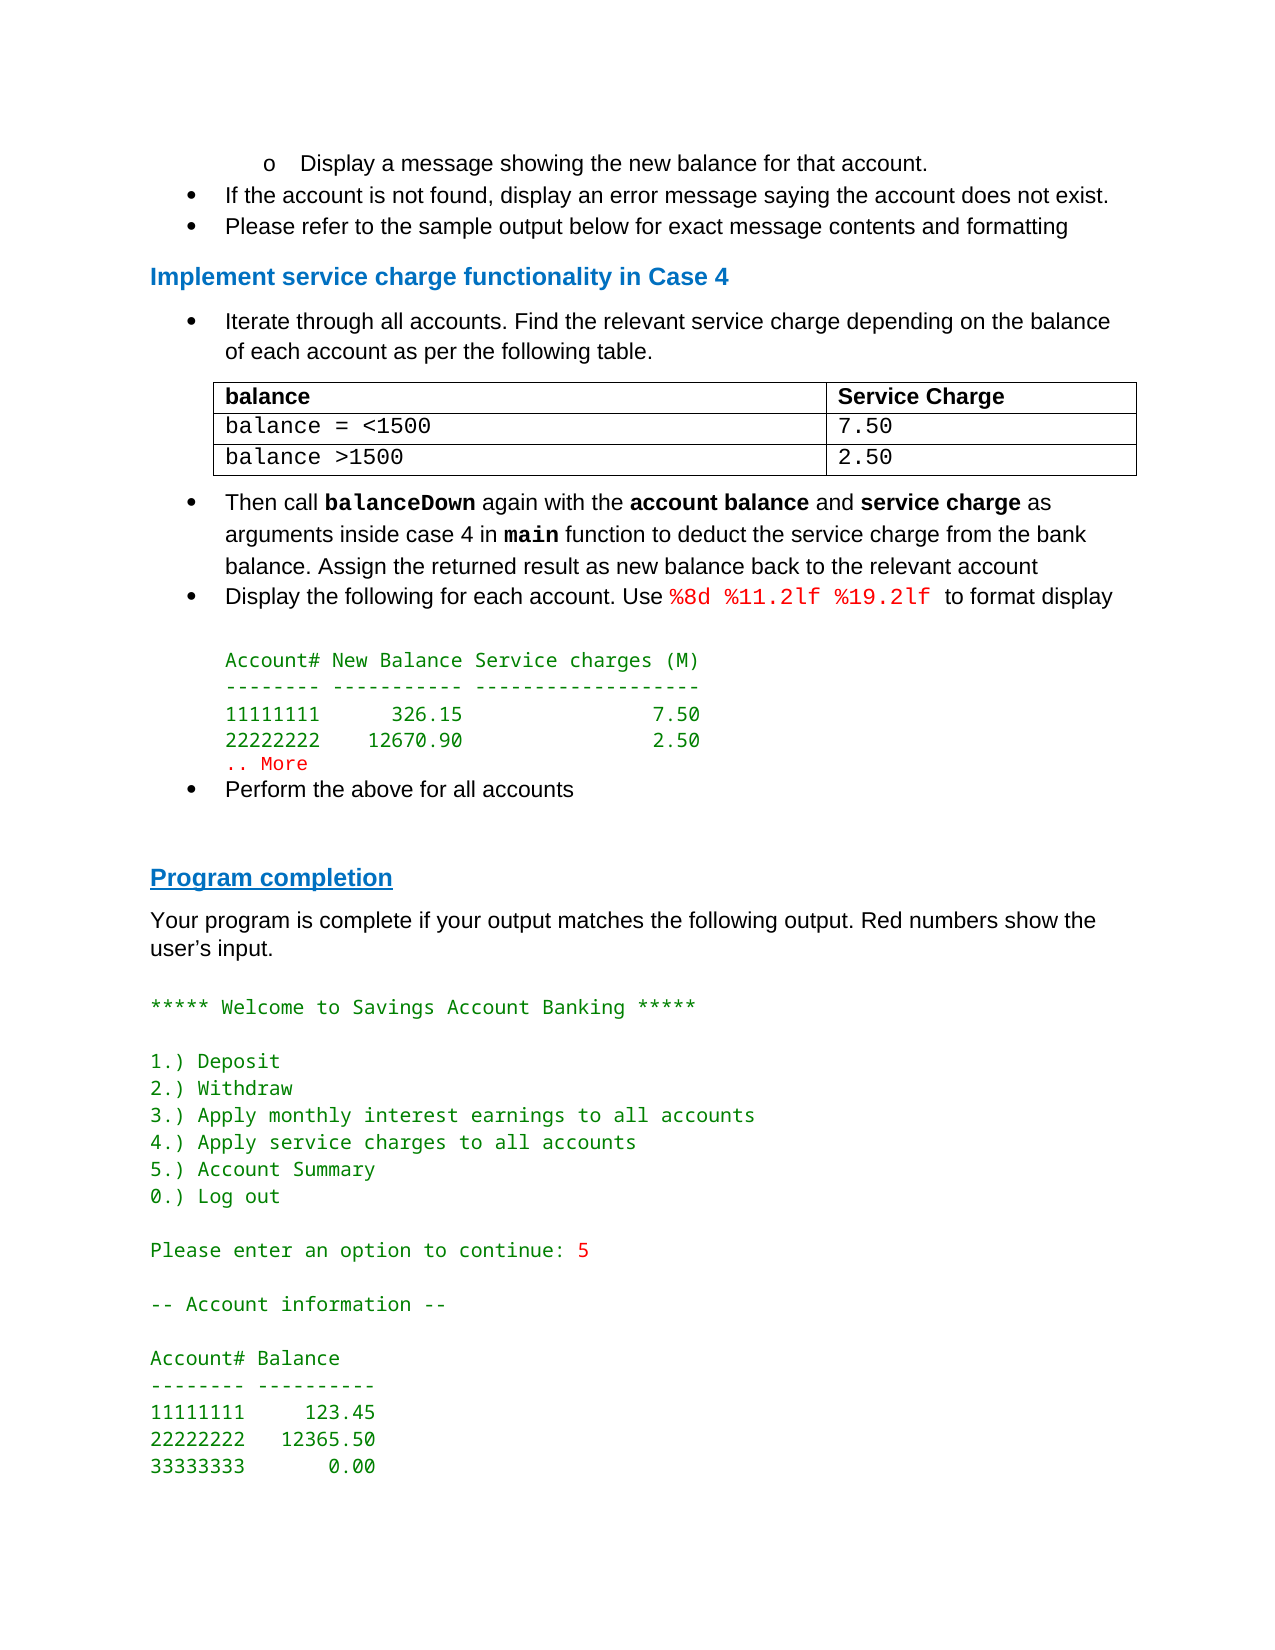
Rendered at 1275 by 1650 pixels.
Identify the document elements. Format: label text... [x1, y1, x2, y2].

text Program completion [150, 863, 1125, 892]
text 1.) Deposit [150, 1048, 1125, 1074]
table_cell 2.50 [827, 445, 1136, 475]
text ***** Welcome to Savings Account Banking ***** [150, 994, 1125, 1021]
list Display a message showing the new balance for that account. [262, 150, 1125, 178]
text -------- ----------- ------------------- [225, 673, 1125, 700]
table_header balance [214, 383, 826, 413]
text 22222222 12365.50 [150, 1425, 1125, 1452]
table_cell balance >1500 [214, 445, 826, 475]
text 5.) Account Summary [150, 1156, 1125, 1182]
list Please refer to the sample output below for exact message contents and formatting [187, 213, 1125, 239]
list Perform the above for all accounts [187, 776, 1125, 802]
text 0.) Log out [150, 1182, 1125, 1209]
text Account# New Balance Service charges (M) [225, 646, 1125, 673]
list If the account is not found, display an error message saying the account does not exist. [187, 182, 1125, 209]
text 11111111 123.45 [150, 1398, 1125, 1425]
table_cell 7.50 [827, 414, 1136, 444]
table_cell balance = <1500 [214, 414, 826, 444]
text 4.) Apply service charges to all accounts [150, 1128, 1125, 1156]
text Implement service charge functionality in Case 4 [150, 262, 1125, 291]
list Display the following for each account. Use %8d %11.2lf %19.2lf to format display [187, 583, 1125, 611]
list Iterate through all accounts. Find the relevant service charge depending on the balance of each account as per the following table. [187, 308, 1125, 364]
list Then call balanceDown again with the account balance and service charge as arguments inside case 4 in main function to deduct the service charge from the bank balance. Assign the returned result as new balance back to the relevant account [187, 488, 1125, 579]
text Please enter an option to continue: 5 [150, 1236, 1125, 1263]
text 3.) Apply monthly interest earnings to all accounts [150, 1102, 1125, 1128]
text 11111111 326.15 7.50 [225, 700, 1125, 727]
text -------- ---------- [150, 1371, 1125, 1398]
text 33333333 0.00 [150, 1452, 1125, 1479]
text 22222222 12670.90 2.50 [225, 727, 1125, 754]
text Account# Balance [150, 1344, 1125, 1371]
text 2.) Withdraw [150, 1074, 1125, 1102]
table_header Service Charge [827, 383, 1136, 413]
text -- Account information -- [150, 1290, 1125, 1317]
text .. More [225, 754, 1125, 776]
text Your program is complete if your output matches the following output. Red numbers show the user’s input. [150, 907, 1125, 961]
